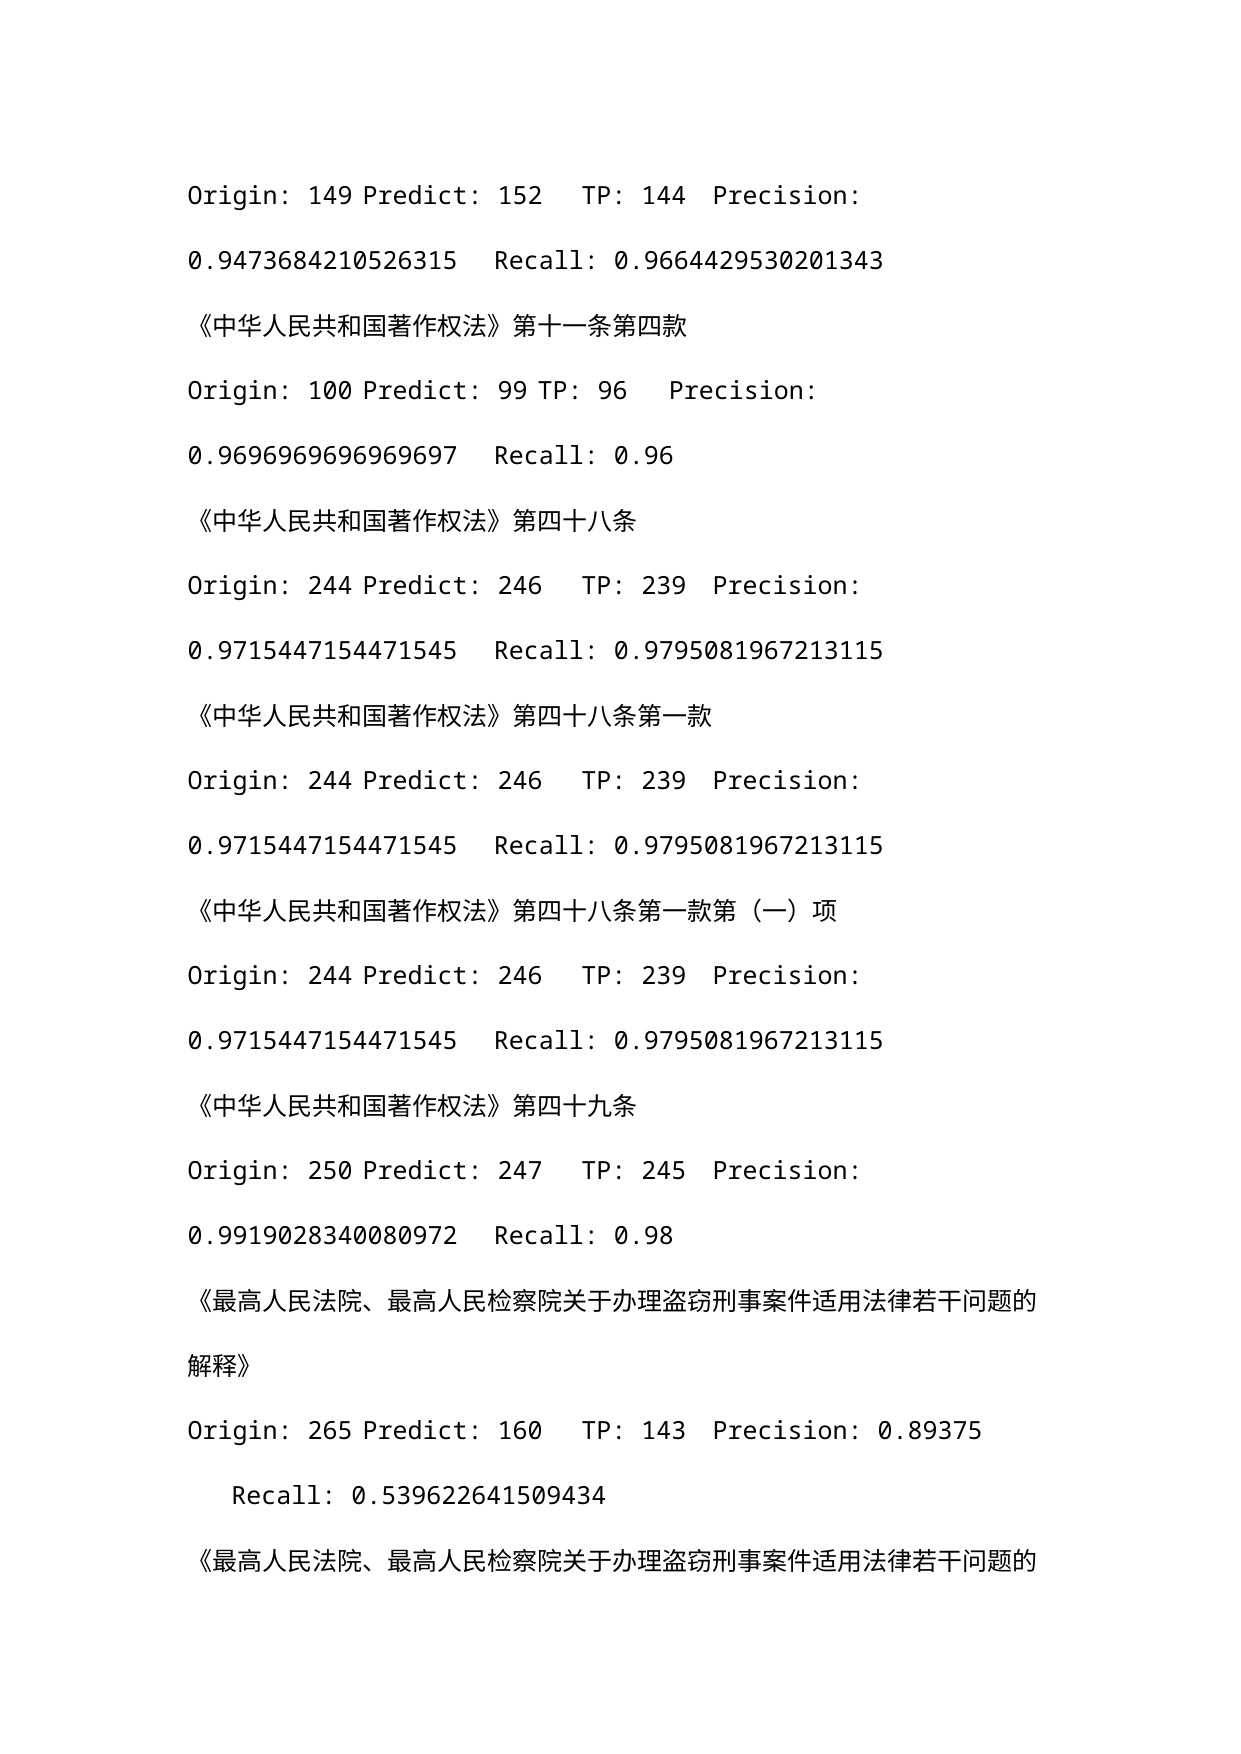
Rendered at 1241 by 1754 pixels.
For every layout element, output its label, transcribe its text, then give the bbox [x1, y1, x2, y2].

text 《最高人民法院、最高人民检察院关于办理盗窃刑事案件适用法律若干问题的解释》第二条 [187, 1527, 1053, 1592]
text 《中华人民共和国著作权法》第四十八条 [187, 487, 1053, 552]
text Origin: 250 Predict: 247 TP: 245 Precision: 0.9919028340080972 Recall: 0.98 [187, 1137, 1053, 1267]
text Origin: 244 Predict: 246 TP: 239 Precision: 0.9715447154471545 Recall: 0.9795081967213115 [187, 747, 1053, 877]
text Origin: 244 Predict: 246 TP: 239 Precision: 0.9715447154471545 Recall: 0.9795081967213115 [187, 942, 1053, 1072]
text 《中华人民共和国著作权法》第十一条第四款 [187, 292, 1053, 357]
text Origin: 244 Predict: 246 TP: 239 Precision: 0.9715447154471545 Recall: 0.9795081967213115 [187, 552, 1053, 682]
text 《最高人民法院、最高人民检察院关于办理盗窃刑事案件适用法律若干问题的解释》 [187, 1267, 1053, 1397]
text Origin: 100 Predict: 99 TP: 96 Precision: 0.9696969696969697 Recall: 0.96 [187, 357, 1053, 487]
text Origin: 149 Predict: 152 TP: 144 Precision: 0.9473684210526315 Recall: 0.9664429530201343 [187, 162, 1053, 292]
text 《中华人民共和国著作权法》第四十八条第一款第（一）项 [187, 877, 1053, 942]
text 《中华人民共和国著作权法》第四十八条第一款 [187, 682, 1053, 747]
text Origin: 265 Predict: 160 TP: 143 Precision: 0.89375 Recall: 0.539622641509434 [187, 1397, 1053, 1527]
text 《中华人民共和国著作权法》第四十九条 [187, 1072, 1053, 1137]
